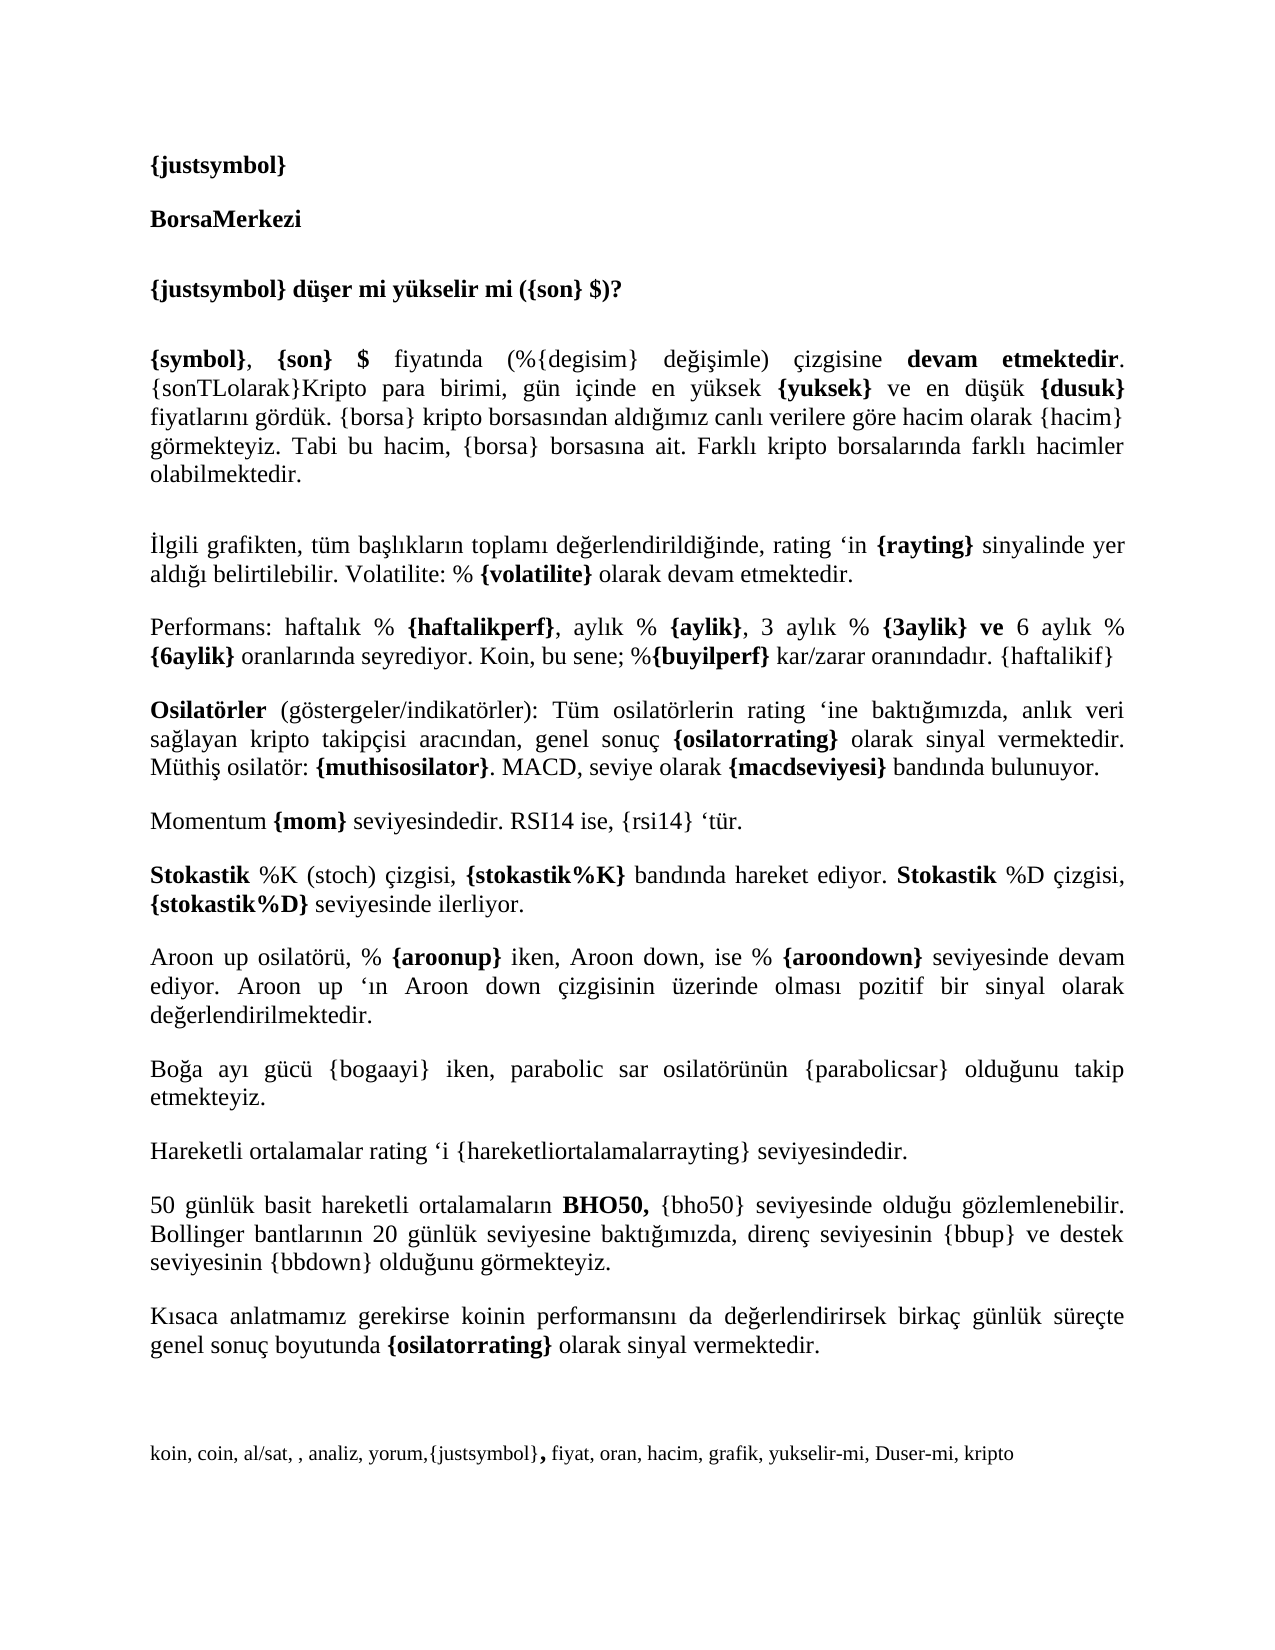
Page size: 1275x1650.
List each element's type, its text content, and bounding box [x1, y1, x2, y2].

text {symbol}, {son} $ fiyatında (%{degisim} değişimle) çizgisine devam etmektedir. {sonTLolarak}Kripto para birimi, gün içinde en yüksek {yuksek} ve en düşük {dusuk} fiyatlarını gördük. {borsa} kripto borsasından aldığımız canlı verilere göre hacim olarak {hacim} görmekteyiz. Tabi bu hacim, {borsa} borsasına ait. Farklı kripto borsalarında farklı hacimler olabilmektedir. [150, 344, 1125, 488]
text Performans: haftalık % {haftalikperf}, aylık % {aylik}, 3 aylık % {3aylik} ve 6 aylık % {6aylik} oranlarında seyrediyor. Koin, bu sene; %{buyilperf} kar/zarar oranındadır. {haftalikif} [150, 612, 1125, 670]
text Kısaca anlatmamız gerekirse koinin performansını da değerlendirirsek birkaç günlük süreçte genel sonuç boyutunda {osilatorrating} olarak sinyal vermektedir. [150, 1301, 1125, 1359]
text {justsymbol} düşer mi yükselir mi ({son} $)? [150, 274, 1125, 303]
text Hareketli ortalamalar rating ‘i {hareketliortalamalarrayting} seviyesindedir. [150, 1136, 1125, 1165]
text Momentum {mom} seviyesindedir. RSI14 ise, {rsi14} ‘tür. [150, 806, 1125, 835]
text 50 günlük basit hareketli ortalamaların BHO50, {bho50} seviyesinde olduğu gözlemlenebilir. Bollinger bantlarının 20 günlük seviyesine baktığımızda, direnç seviyesinin {bbup} ve destek seviyesinin {bbdown} olduğunu görmekteyiz. [150, 1190, 1125, 1276]
text Aroon up osilatörü, % {aroonup} iken, Aroon down, ise % {aroondown} seviyesinde devam ediyor. Aroon up ‘ın Aroon down çizgisinin üzerinde olması pozitif bir sinyal olarak değerlendirilmektedir. [150, 942, 1125, 1029]
text Stokastik %K (stoch) çizgisi, {stokastik%K} bandında hareket ediyor. Stokastik %D çizgisi, {stokastik%D} seviyesinde ilerliyor. [150, 860, 1125, 917]
text Boğa ayı gücü {bogaayi} iken, parabolic sar osilatörünün {parabolicsar} olduğunu takip etmekteyiz. [150, 1054, 1125, 1111]
text Osilatörler (göstergeler/indikatörler): Tüm osilatörlerin rating ‘ine baktığımızda, anlık veri sağlayan kripto takipçisi aracından, genel sonuç {osilatorrating} olarak sinyal vermektedir. Müthiş osilatör: {muthisosilator}. MACD, seviye olarak {macdseviyesi} bandında bulunuyor. [150, 695, 1125, 781]
text İlgili grafikten, tüm başlıkların toplamı değerlendirildiğinde, rating ‘in {rayting} sinyalinde yer aldığı belirtilebilir. Volatilite: % {volatilite} olarak devam etmektedir. [150, 530, 1125, 587]
text BorsaMerkezi [150, 204, 1125, 232]
text koin, coin, al/sat, , analiz, yorum,{justsymbol}, fiyat, oran, hacim, grafik, yukselir-mi, Duser-mi, kripto [150, 1437, 1125, 1466]
text {justsymbol} [150, 150, 1125, 179]
